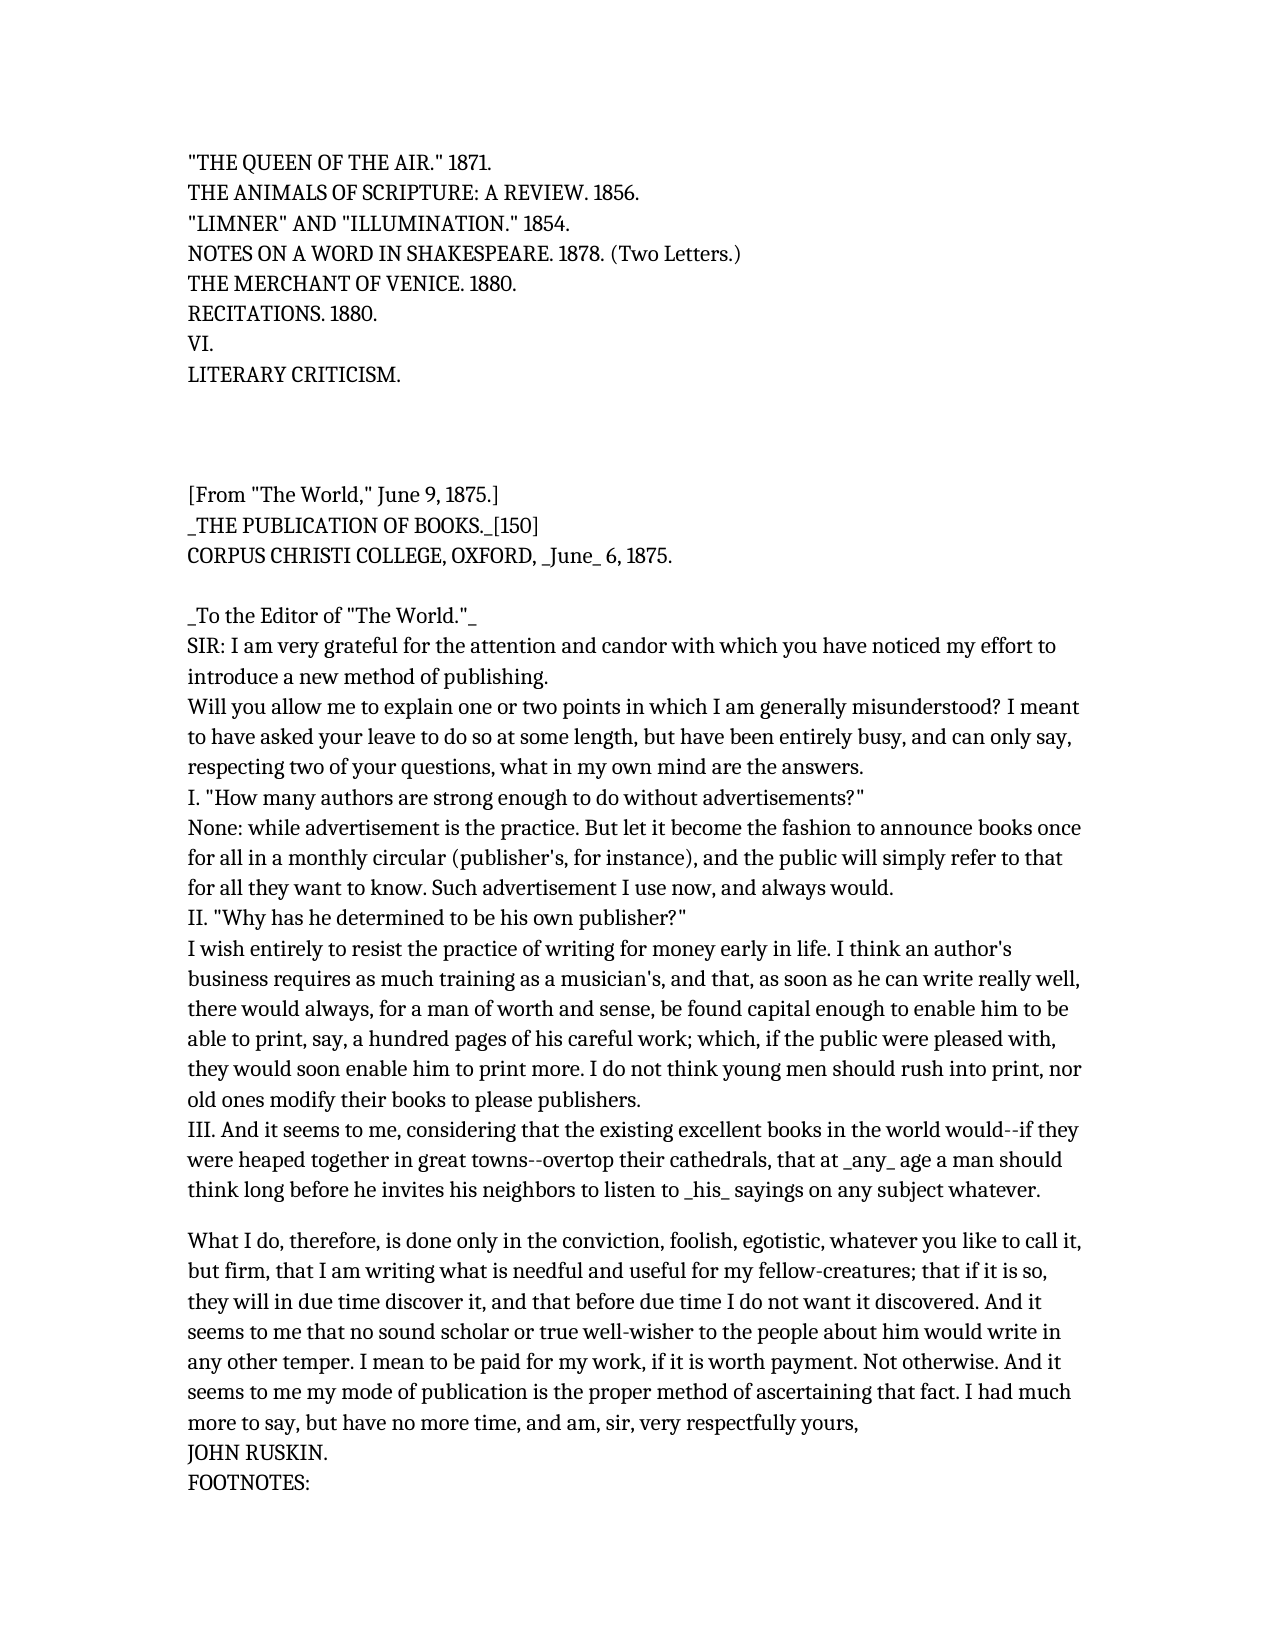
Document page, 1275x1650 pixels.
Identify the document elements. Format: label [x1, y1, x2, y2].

text [187, 1228, 1087, 1496]
text [187, 150, 1087, 1203]
